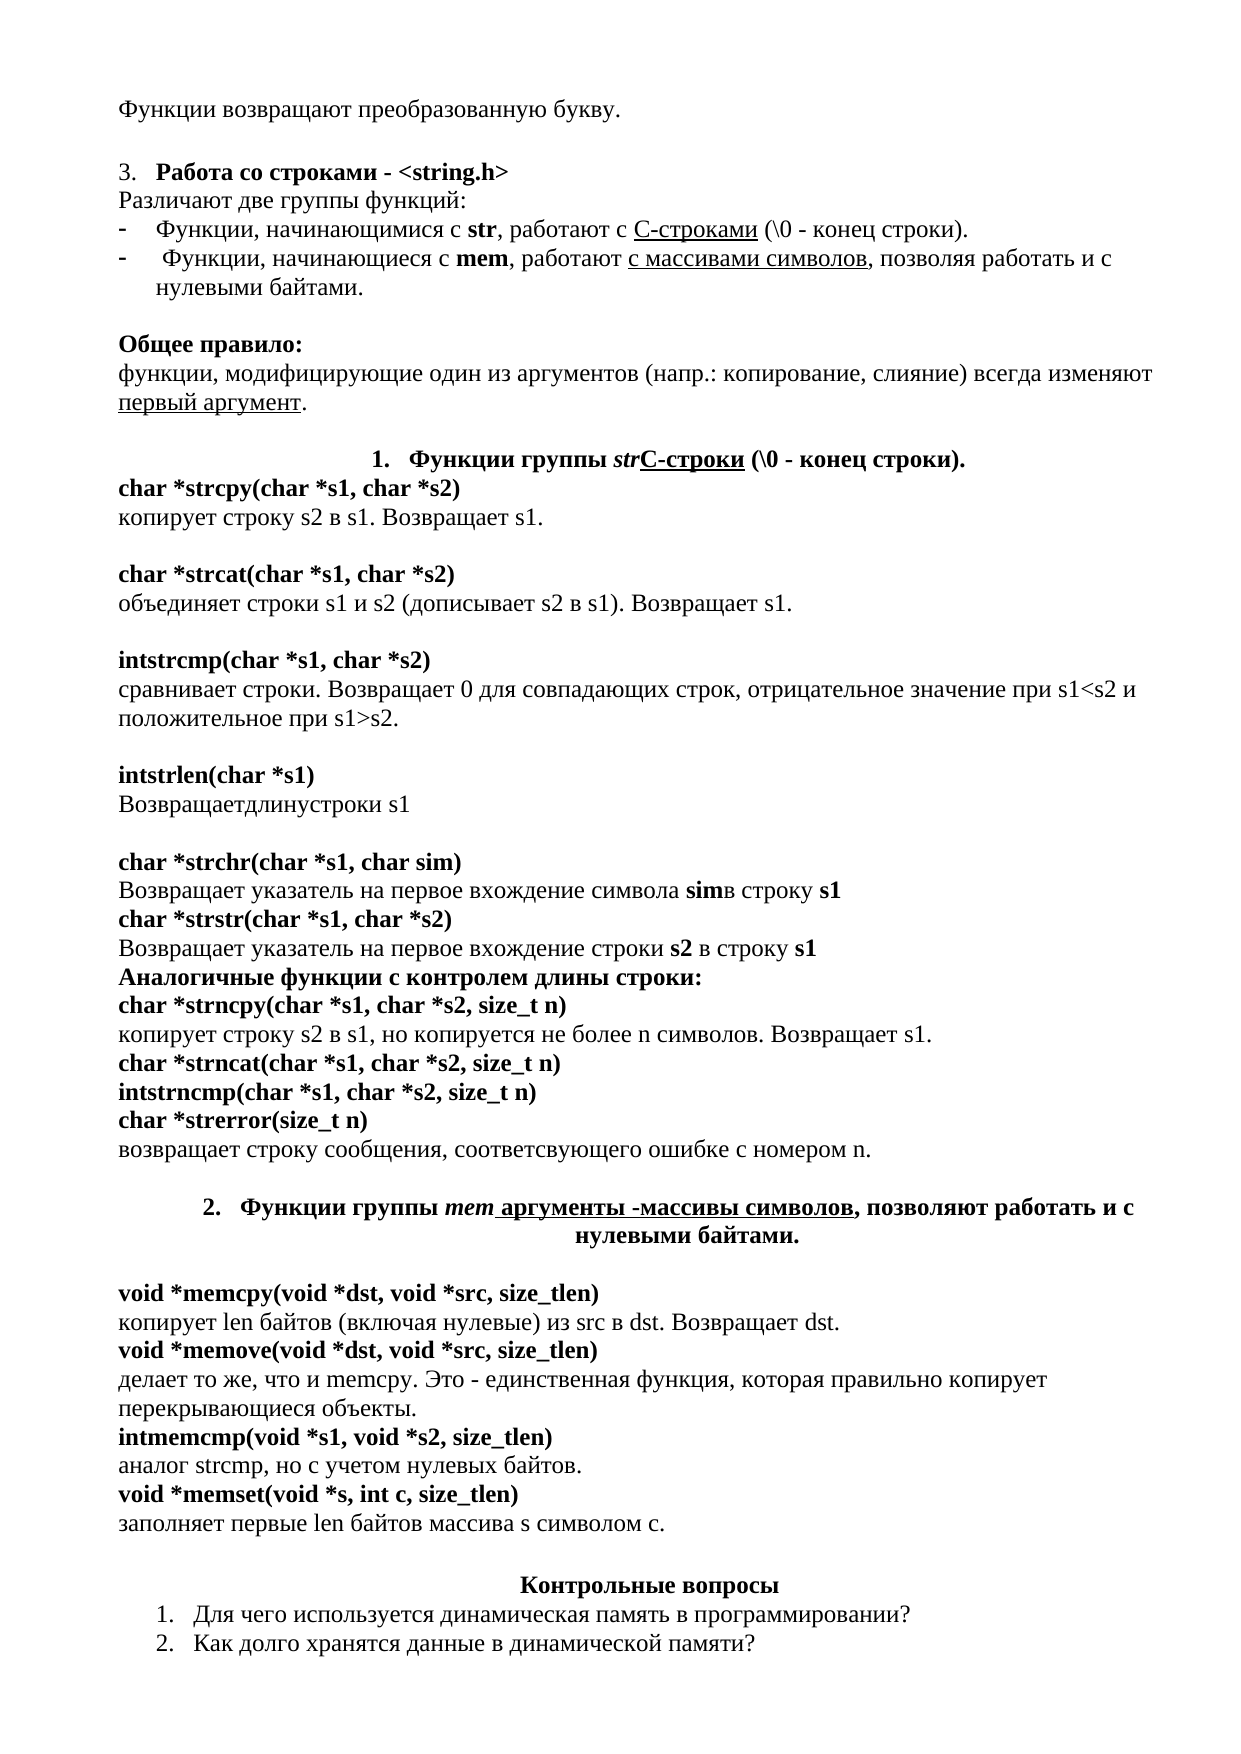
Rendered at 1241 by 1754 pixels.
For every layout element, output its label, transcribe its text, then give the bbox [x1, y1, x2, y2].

text возвращает строку сообщения, соответсвующего ошибке с номером n. [118, 1134, 1181, 1163]
text копирует строку s2 в s1, но копируется не более n символов. Возвращает s1. [118, 1019, 1181, 1048]
text char *strcat(char *s1, char *s2) [118, 559, 1181, 588]
text заполняет первые len байтов массива s символом c. [118, 1508, 1181, 1537]
text void *memset(void *s, int c, size_tlen) [118, 1479, 1181, 1508]
text Аналогичные функции с контролем длины строки: [118, 962, 1181, 991]
text intstrlen(char *s1) [118, 761, 1181, 789]
text Различают две группы функций: [118, 186, 1181, 214]
list Работа со строками - <string.h> [118, 157, 1181, 186]
text char *strncpy(char *s1, char *s2, size_t n) [118, 991, 1181, 1019]
text char *strstr(char *s1, char *s2) [118, 904, 1181, 933]
list Функции группы mem аргументы -массивы символов, позволяют работать и с нулевыми байтами. [156, 1192, 1181, 1249]
text копирует len байтов (включая нулевые) из src в dst. Возвращает dst. [118, 1307, 1181, 1336]
text char *strncat(char *s1, char *s2, size_t n) [118, 1048, 1181, 1077]
text char *strerror(size_t n) [118, 1106, 1181, 1134]
list Функции, начинающиеся с mem, работают с массивами символов, позволяя работать и с нулевыми байтами. [118, 243, 1181, 301]
text делает то же, что и memcpy. Это - единственная функция, которая правильно копирует перекрывающиеся объекты. [118, 1364, 1181, 1422]
text Возвращает указатель на первое вхождение символа simв строку s1 [118, 876, 1181, 904]
text void *memove(void *dst, void *src, size_tlen) [118, 1336, 1181, 1364]
list Функции, начинающимися с str, работают с С-строками (\0 - конец строки). [118, 214, 1181, 243]
text Контрольные вопросы [118, 1570, 1181, 1599]
text intstrncmp(char *s1, char *s2, size_t n) [118, 1077, 1181, 1106]
text функции, модифицирующие один из аргументов (напр.: копирование, слияние) всегда изменяют первый аргумент. [118, 358, 1181, 416]
list Как долго хранятся данные в динамической памяти? [156, 1628, 1181, 1657]
text аналог strcmp, но с учетом нулевых байтов. [118, 1451, 1181, 1479]
text Возвращаетдлинустроки s1 [118, 789, 1181, 818]
list Функции группы strС-строки (\0 - конец строки). [156, 444, 1181, 473]
text intmemcmp(void *s1, void *s2, size_tlen) [118, 1422, 1181, 1451]
text сравнивает строки. Возвращает 0 для совпадающих строк, отрицательное значение при s1<s2 и положительное при s1>s2. [118, 674, 1181, 732]
text Общее правило: [118, 329, 1181, 358]
text Возвращает указатель на первое вхождение строки s2 в строку s1 [118, 933, 1181, 962]
text char *strchr(char *s1, char sim) [118, 847, 1181, 876]
text intstrcmp(char *s1, char *s2) [118, 646, 1181, 674]
text объединяет строки s1 и s2 (дописывает s2 в s1). Возвращает s1. [118, 588, 1181, 617]
text копирует строку s2 в s1. Возвращает s1. [118, 502, 1181, 531]
text Функции возвращают преобразованную букву. [118, 94, 1181, 123]
text void *memcpy(void *dst, void *src, size_tlen) [118, 1278, 1181, 1307]
list Для чего используется динамическая память в программировании? [156, 1599, 1181, 1628]
text char *strcpy(char *s1, char *s2) [118, 473, 1181, 502]
